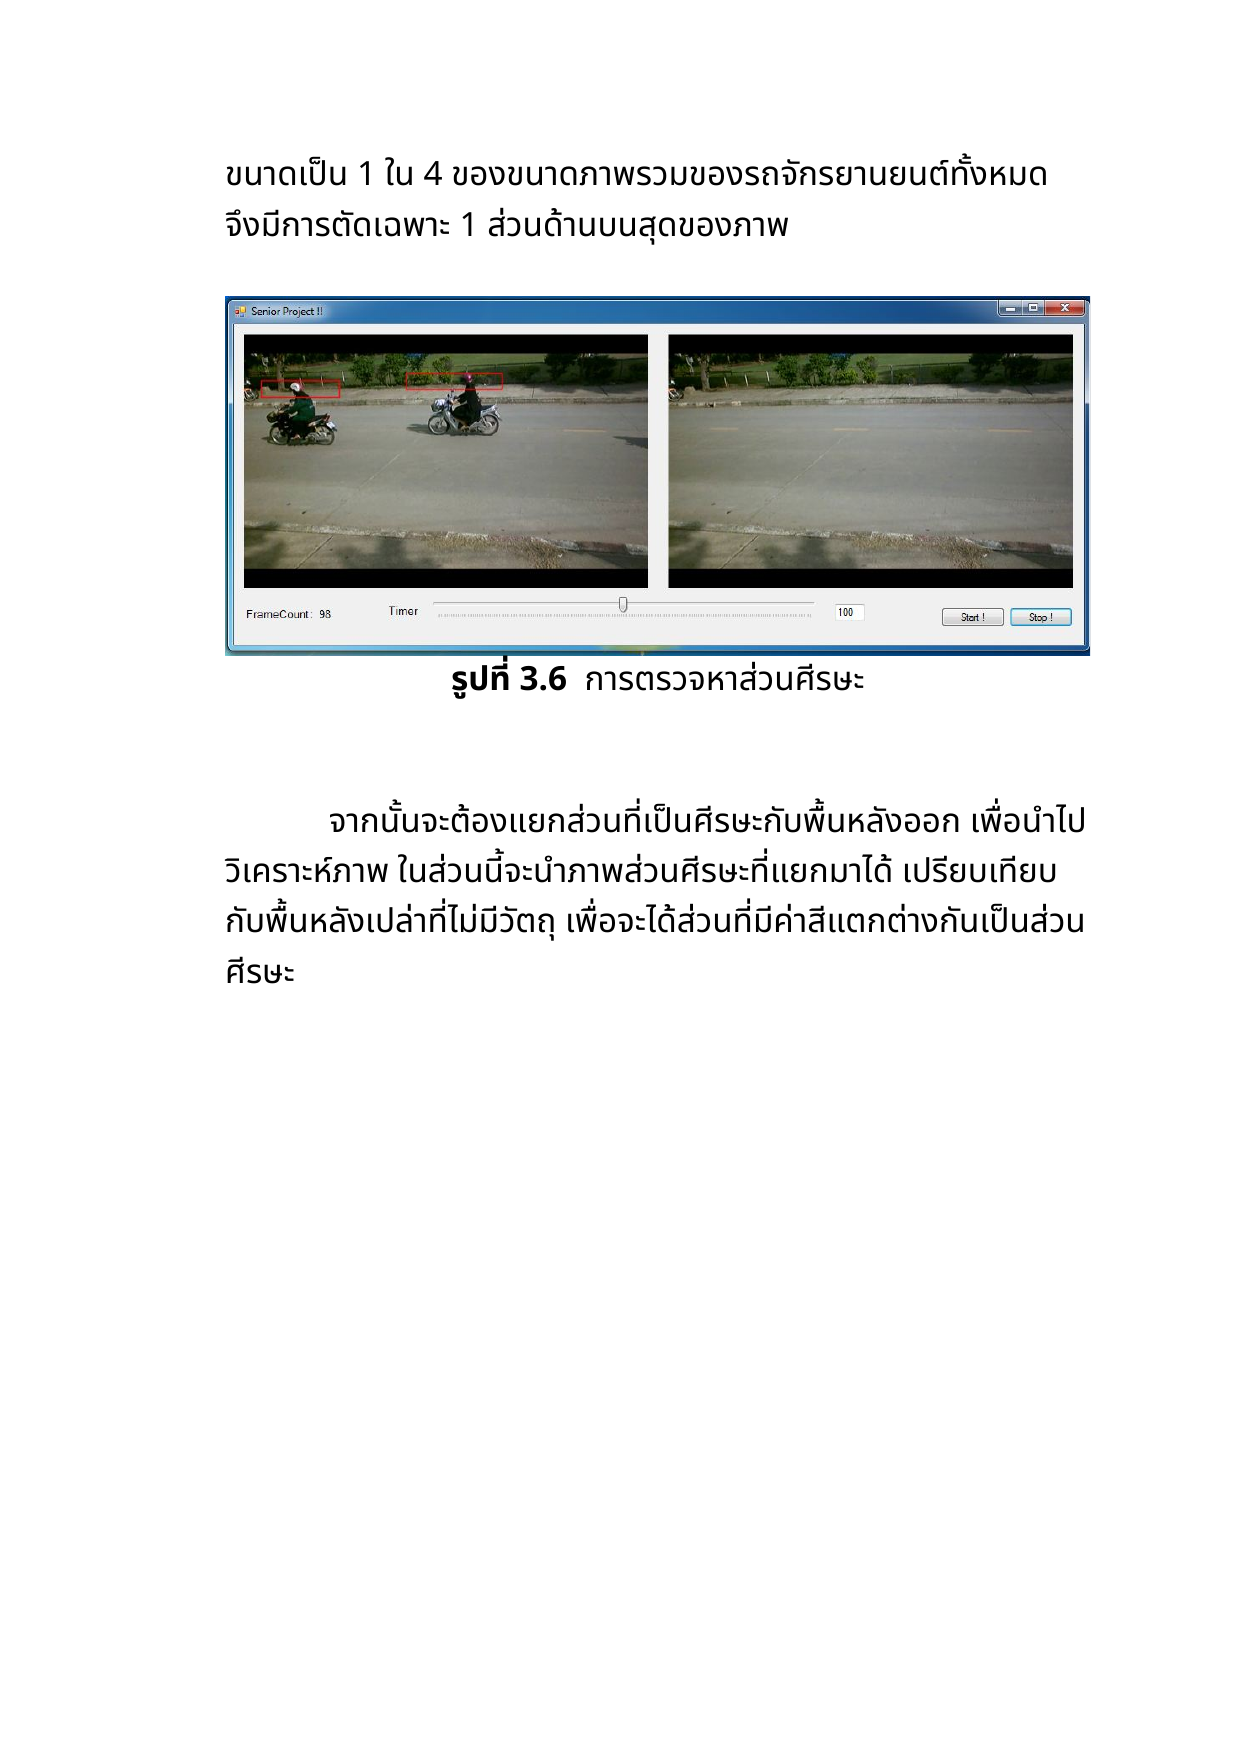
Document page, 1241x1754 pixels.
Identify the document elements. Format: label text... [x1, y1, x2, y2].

text รูปที่ 3.6 การตรวจหาส่วนศีรษะ [225, 656, 1090, 706]
text จากนั้นจะต้องแยกส่วนที่เป็นศีรษะกับพื้นหลังออก เพื่อนำไปวิเคราะห์ภาพ ในส่วนนี้จะนำภาพส่วนศีรษะที่แยกมาได้ เปรียบเทียบกับพื้นหลังเปล่าที่ไม่มีวัตถุ เพื่อจะได้ส่วนที่มีค่าสีแตกต่างกันเป็นส่วนศีรษะ [225, 797, 1090, 998]
picture [225, 296, 1091, 656]
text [225, 150, 1090, 251]
